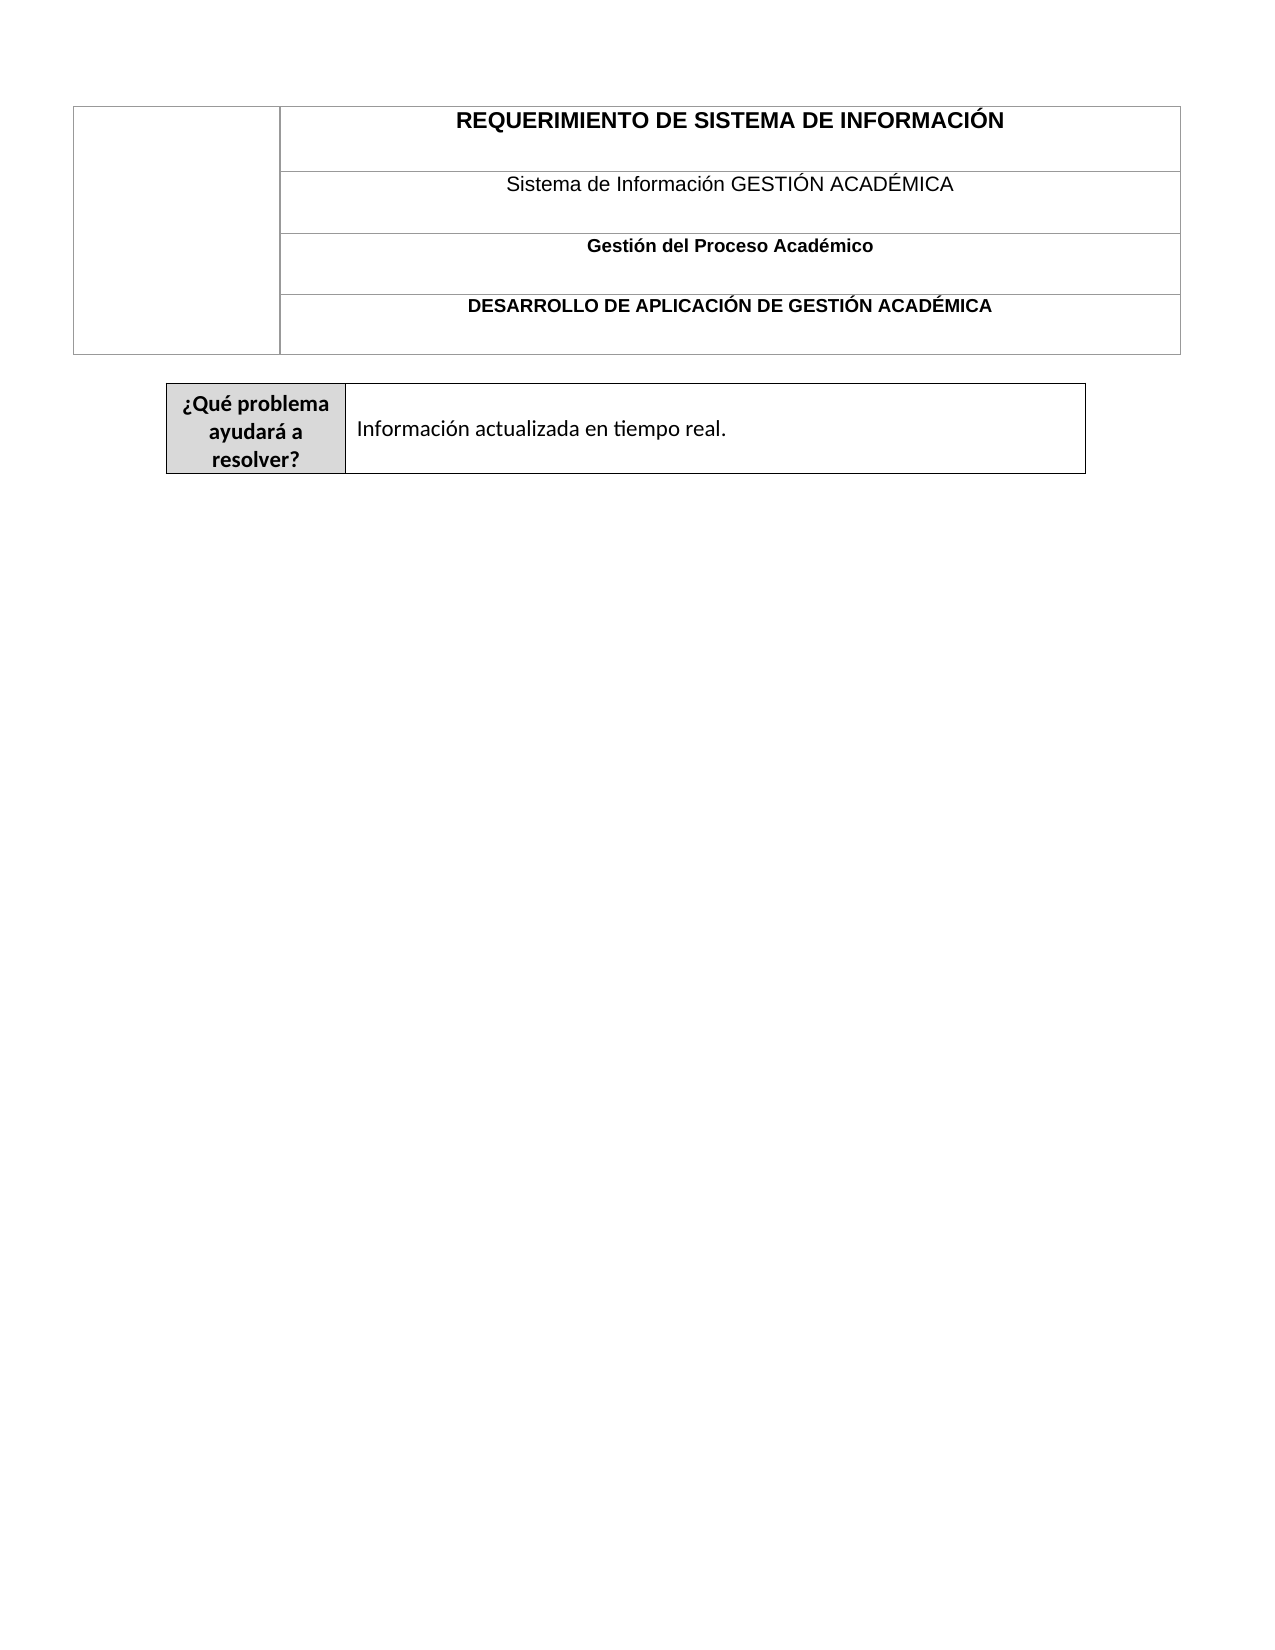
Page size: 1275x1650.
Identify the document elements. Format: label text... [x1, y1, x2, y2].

table_cell Información actualizada en tiempo real. [346, 384, 1085, 473]
table_cell ¿Qué problema ayudará a resolver? [167, 384, 345, 473]
